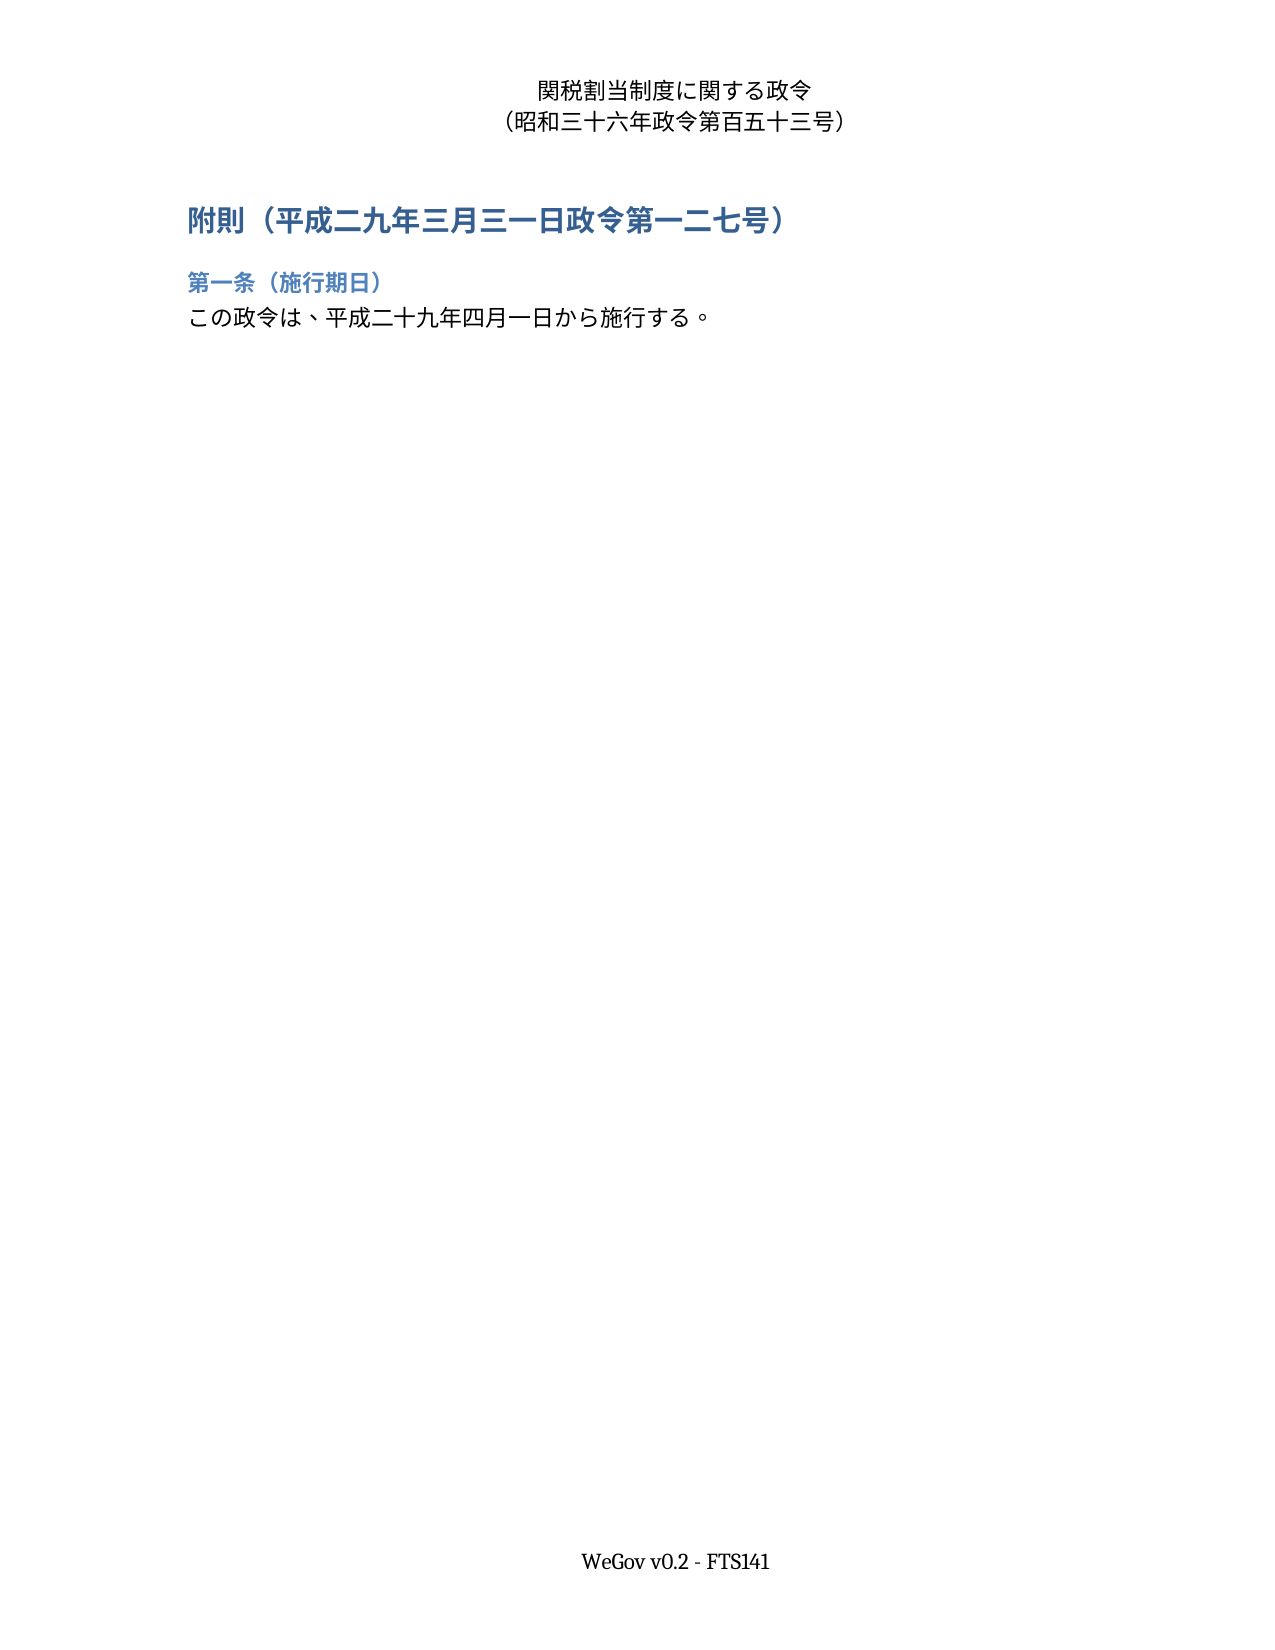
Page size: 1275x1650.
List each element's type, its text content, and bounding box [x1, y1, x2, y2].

subtitle 附則（平成二九年三月三一日政令第一二七号） [187, 200, 1087, 240]
text この政令は、平成二十九年四月一日から施行する。 [187, 302, 1087, 334]
subtitle 第一条（施行期日） [187, 266, 1087, 298]
